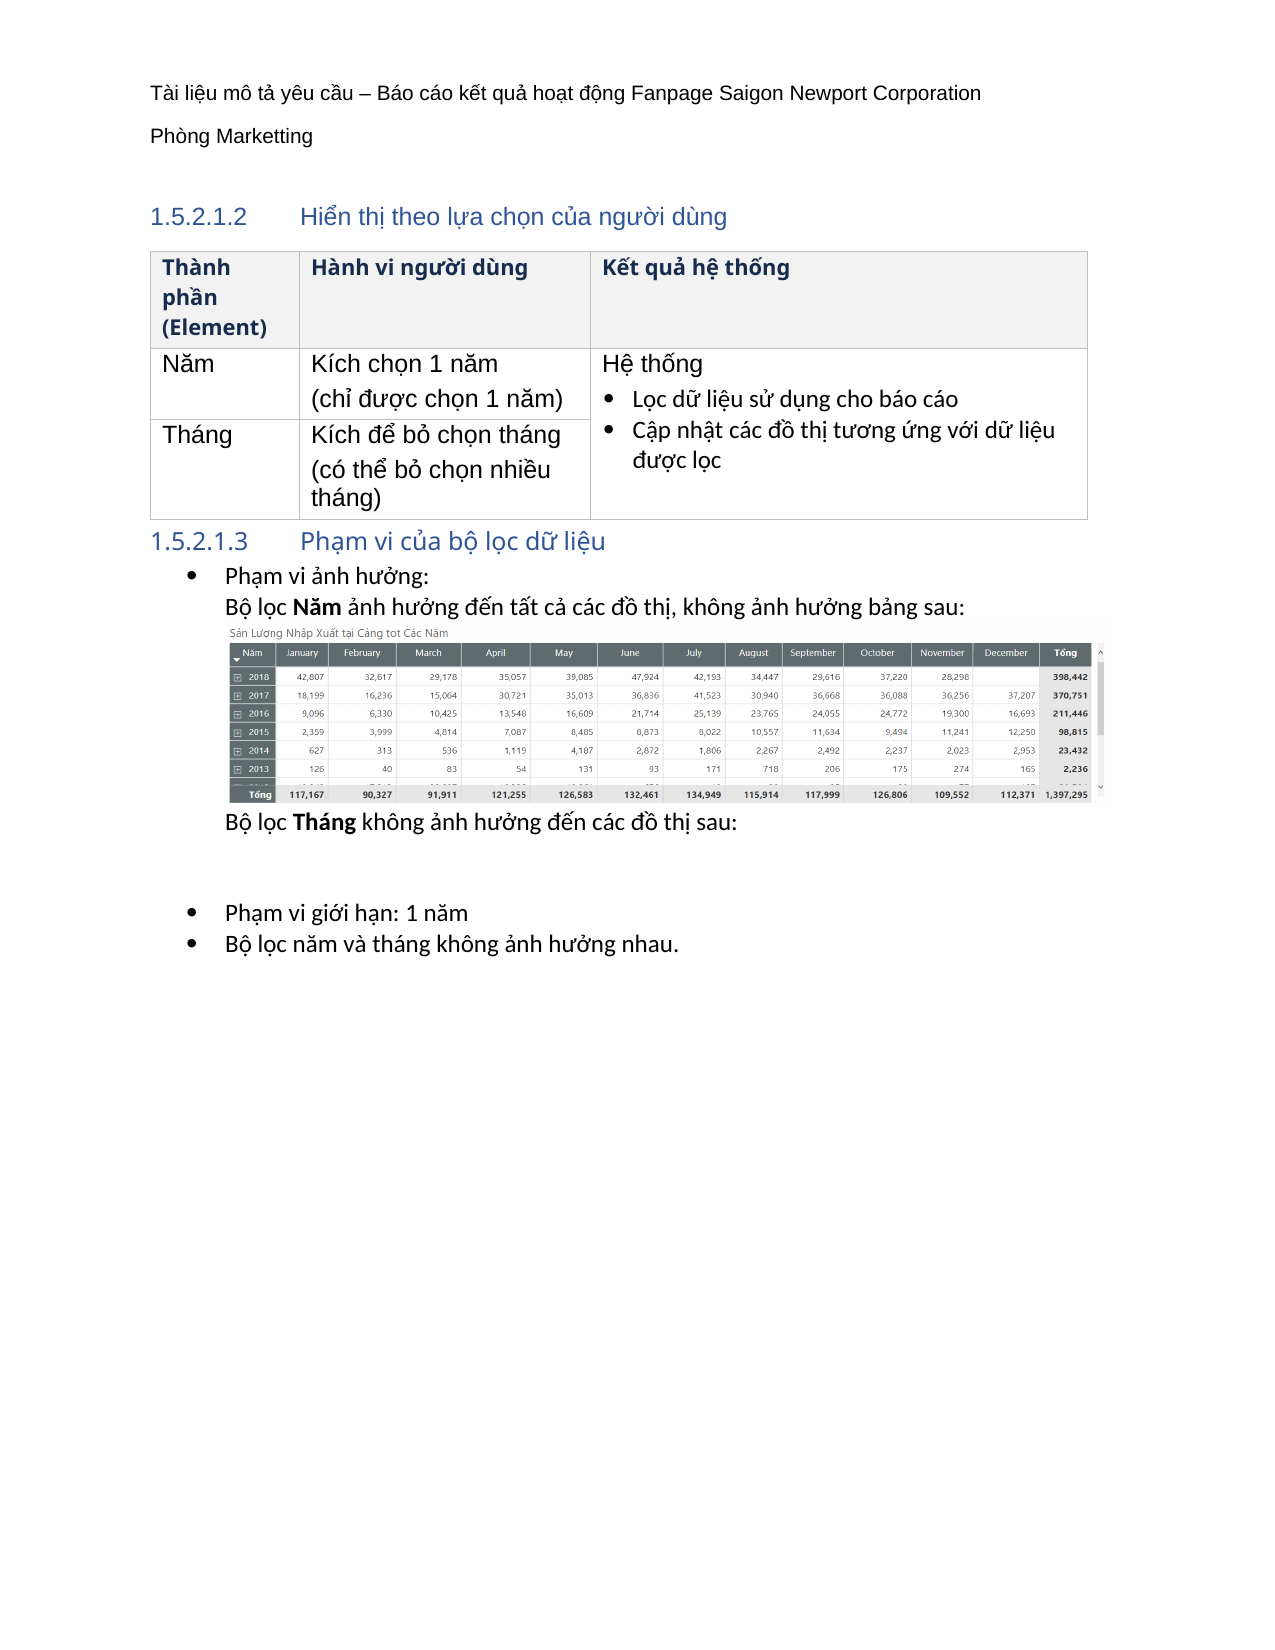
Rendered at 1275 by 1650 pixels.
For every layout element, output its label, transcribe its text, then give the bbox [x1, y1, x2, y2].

table_cell Năm [151, 349, 299, 419]
table_cell Tháng [151, 420, 299, 518]
subtitle Hiển thị theo lựa chọn của người dùng [150, 202, 1125, 230]
picture [225, 621, 1111, 806]
table_header Hành vi người dùng [300, 252, 590, 348]
table_header Thành phần (Element) [151, 252, 299, 348]
subtitle Phạm vi của bộ lọc dữ liệu [150, 524, 1125, 558]
list Bộ lọc năm và tháng không ảnh hưởng nhau. [187, 928, 1125, 958]
list Bộ lọc Năm ảnh hưởng đến tất cả các đồ thị, không ảnh hưởng bảng sau: [225, 591, 1125, 621]
table_cell Hệ thống Lọc dữ liệu sử dụng cho báo cáo Cập nhật các đồ thị tương ứng với dữ liệu được lọc [591, 349, 1087, 518]
list Phạm vi ảnh hưởng: [187, 560, 1125, 591]
table_cell Kích để bỏ chọn tháng (có thể bỏ chọn nhiều tháng) [300, 420, 590, 518]
list Bộ lọc Tháng không ảnh hưởng đến các đồ thị sau: [225, 806, 1125, 836]
table_cell Kích chọn 1 năm (chỉ được chọn 1 năm) [300, 349, 590, 419]
table_header Kết quả hệ thống [591, 252, 1087, 348]
list Phạm vi giới hạn: 1 năm [187, 897, 1125, 928]
